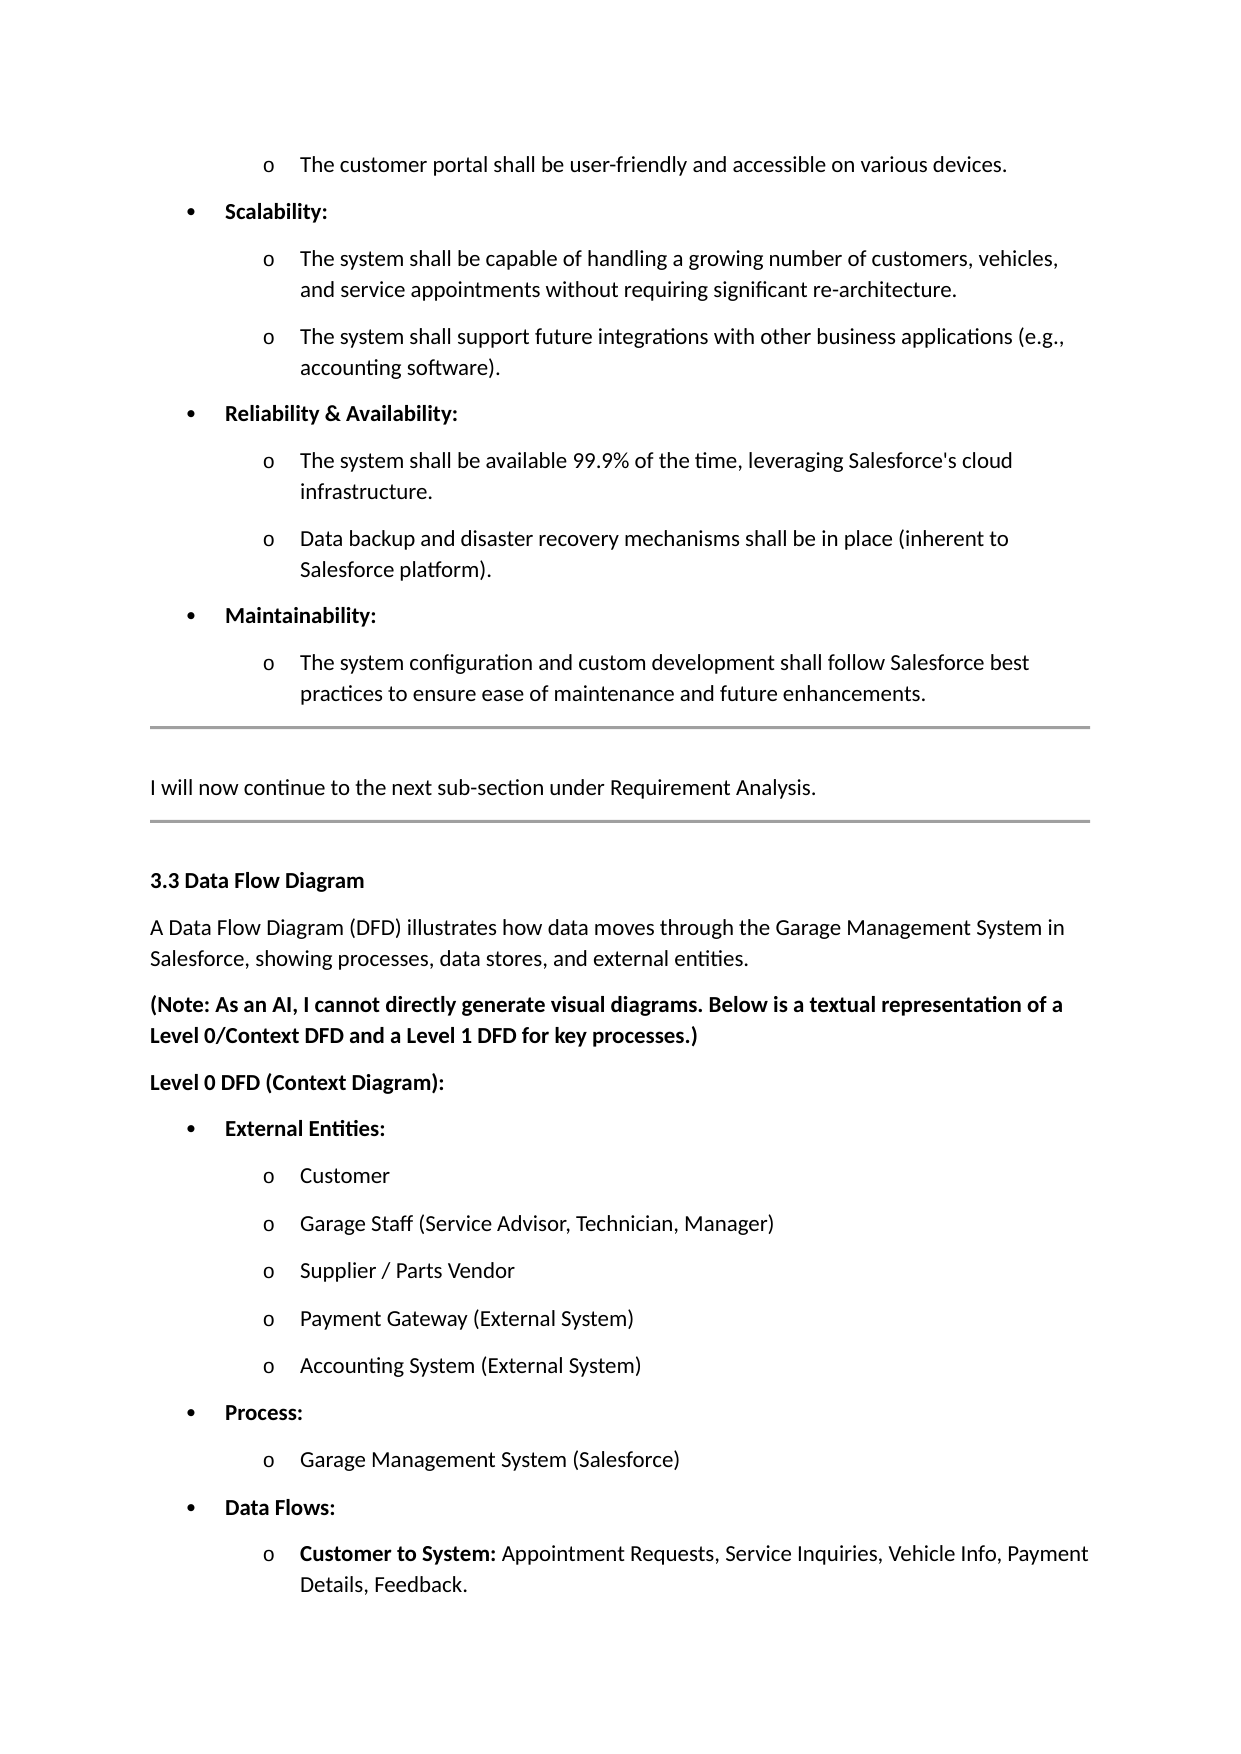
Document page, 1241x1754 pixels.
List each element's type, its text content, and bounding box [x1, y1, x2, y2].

list Payment Gateway (External System) [262, 1304, 1090, 1332]
list Scalability: [187, 197, 1090, 225]
list Supplier / Parts Vendor [262, 1256, 1090, 1285]
list The system configuration and custom development shall follow Salesforce best practices to ensure ease of maintenance and future enhancements. [262, 648, 1090, 707]
list The customer portal shall be user-friendly and accessible on various devices. [262, 150, 1090, 178]
list Garage Management System (Salesforce) [262, 1445, 1090, 1474]
text (Note: As an AI, I cannot directly generate visual diagrams. Below is a textual representation of a Level 0/Context DFD and a Level 1 DFD for key processes.) [150, 991, 1090, 1049]
text 3.3 Data Flow Diagram [150, 867, 1090, 895]
list Garage Staff (Service Advisor, Technician, Manager) [262, 1209, 1090, 1237]
list Process: [187, 1398, 1090, 1426]
list Maintainability: [187, 602, 1090, 629]
list External Entities: [187, 1114, 1090, 1143]
text Level 0 DFD (Context Diagram): [150, 1068, 1090, 1096]
list Data backup and disaster recovery mechanisms shall be in place (inherent to Salesforce platform). [262, 524, 1090, 583]
list Customer [262, 1161, 1090, 1190]
list Data Flows: [187, 1493, 1090, 1521]
list The system shall be capable of handling a growing number of customers, vehicles, and service appointments without requiring significant re-architecture. [262, 244, 1090, 303]
list Accounting System (External System) [262, 1351, 1090, 1379]
list The system shall be available 99.9% of the time, leveraging Salesforce's cloud infrastructure. [262, 446, 1090, 505]
list Customer to System: Appointment Requests, Service Inquiries, Vehicle Info, Payment Details, Feedback. [262, 1539, 1090, 1598]
text I will now continue to the next sub-section under Requirement Analysis. [150, 773, 1090, 801]
list The system shall support future integrations with other business applications (e.g., accounting software). [262, 322, 1090, 381]
text A Data Flow Diagram (DFD) illustrates how data moves through the Garage Management System in Salesforce, showing processes, data stores, and external entities. [150, 913, 1090, 972]
list Reliability & Availability: [187, 399, 1090, 427]
